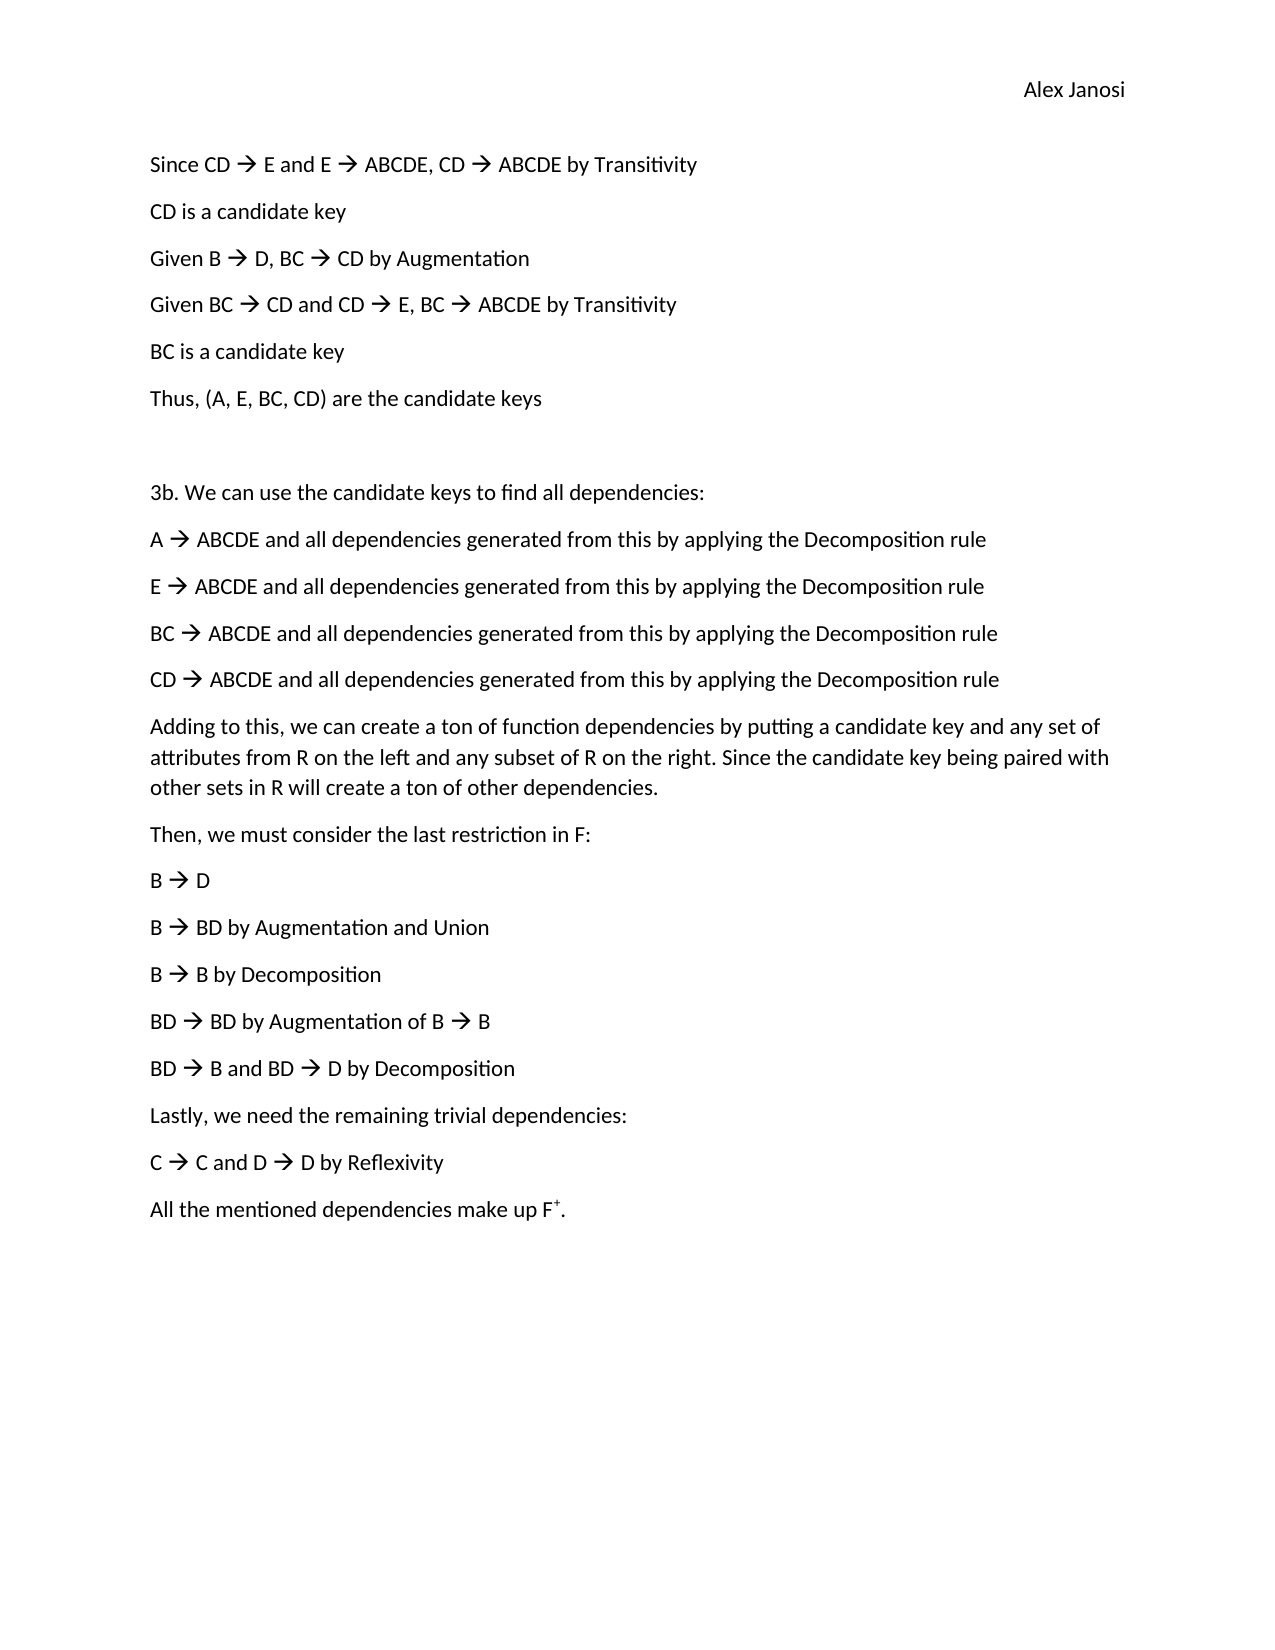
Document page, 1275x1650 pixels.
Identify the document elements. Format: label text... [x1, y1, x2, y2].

text BD BD by Augmentation of B B [150, 1007, 1125, 1035]
text Since CD E and E ABCDE, CD ABCDE by Transitivity [150, 150, 1125, 178]
text C C and D D by Reflexivity [150, 1148, 1125, 1176]
text Then, we must consider the last restriction in F: [150, 820, 1125, 848]
text BC is a candidate key [150, 337, 1125, 366]
text B BD by Augmentation and Union [150, 913, 1125, 942]
text E ABCDE and all dependencies generated from this by applying the Decomposition rule [150, 572, 1125, 600]
text 3b. We can use the candidate keys to find all dependencies: [150, 478, 1125, 506]
text BD B and BD D by Decomposition [150, 1054, 1125, 1082]
text Thus, (A, E, BC, CD) are the candidate keys [150, 384, 1125, 412]
text CD ABCDE and all dependencies generated from this by applying the Decomposition rule [150, 666, 1125, 694]
text B D [150, 867, 1125, 895]
text B B by Decomposition [150, 960, 1125, 988]
text A ABCDE and all dependencies generated from this by applying the Decomposition rule [150, 525, 1125, 553]
text Adding to this, we can create a ton of function dependencies by putting a candidate key and any set of attributes from R on the left and any subset of R on the right. Since the candidate key being paired with other sets in R will create a ton of other dependencies. [150, 712, 1125, 801]
text Lastly, we need the remaining trivial dependencies: [150, 1101, 1125, 1129]
text CD is a candidate key [150, 197, 1125, 225]
text BC ABCDE and all dependencies generated from this by applying the Decomposition rule [150, 619, 1125, 647]
text Given BC CD and CD E, BC ABCDE by Transitivity [150, 291, 1125, 319]
text All the mentioned dependencies make up F+. [150, 1195, 1125, 1223]
text Given B D, BC CD by Augmentation [150, 244, 1125, 272]
